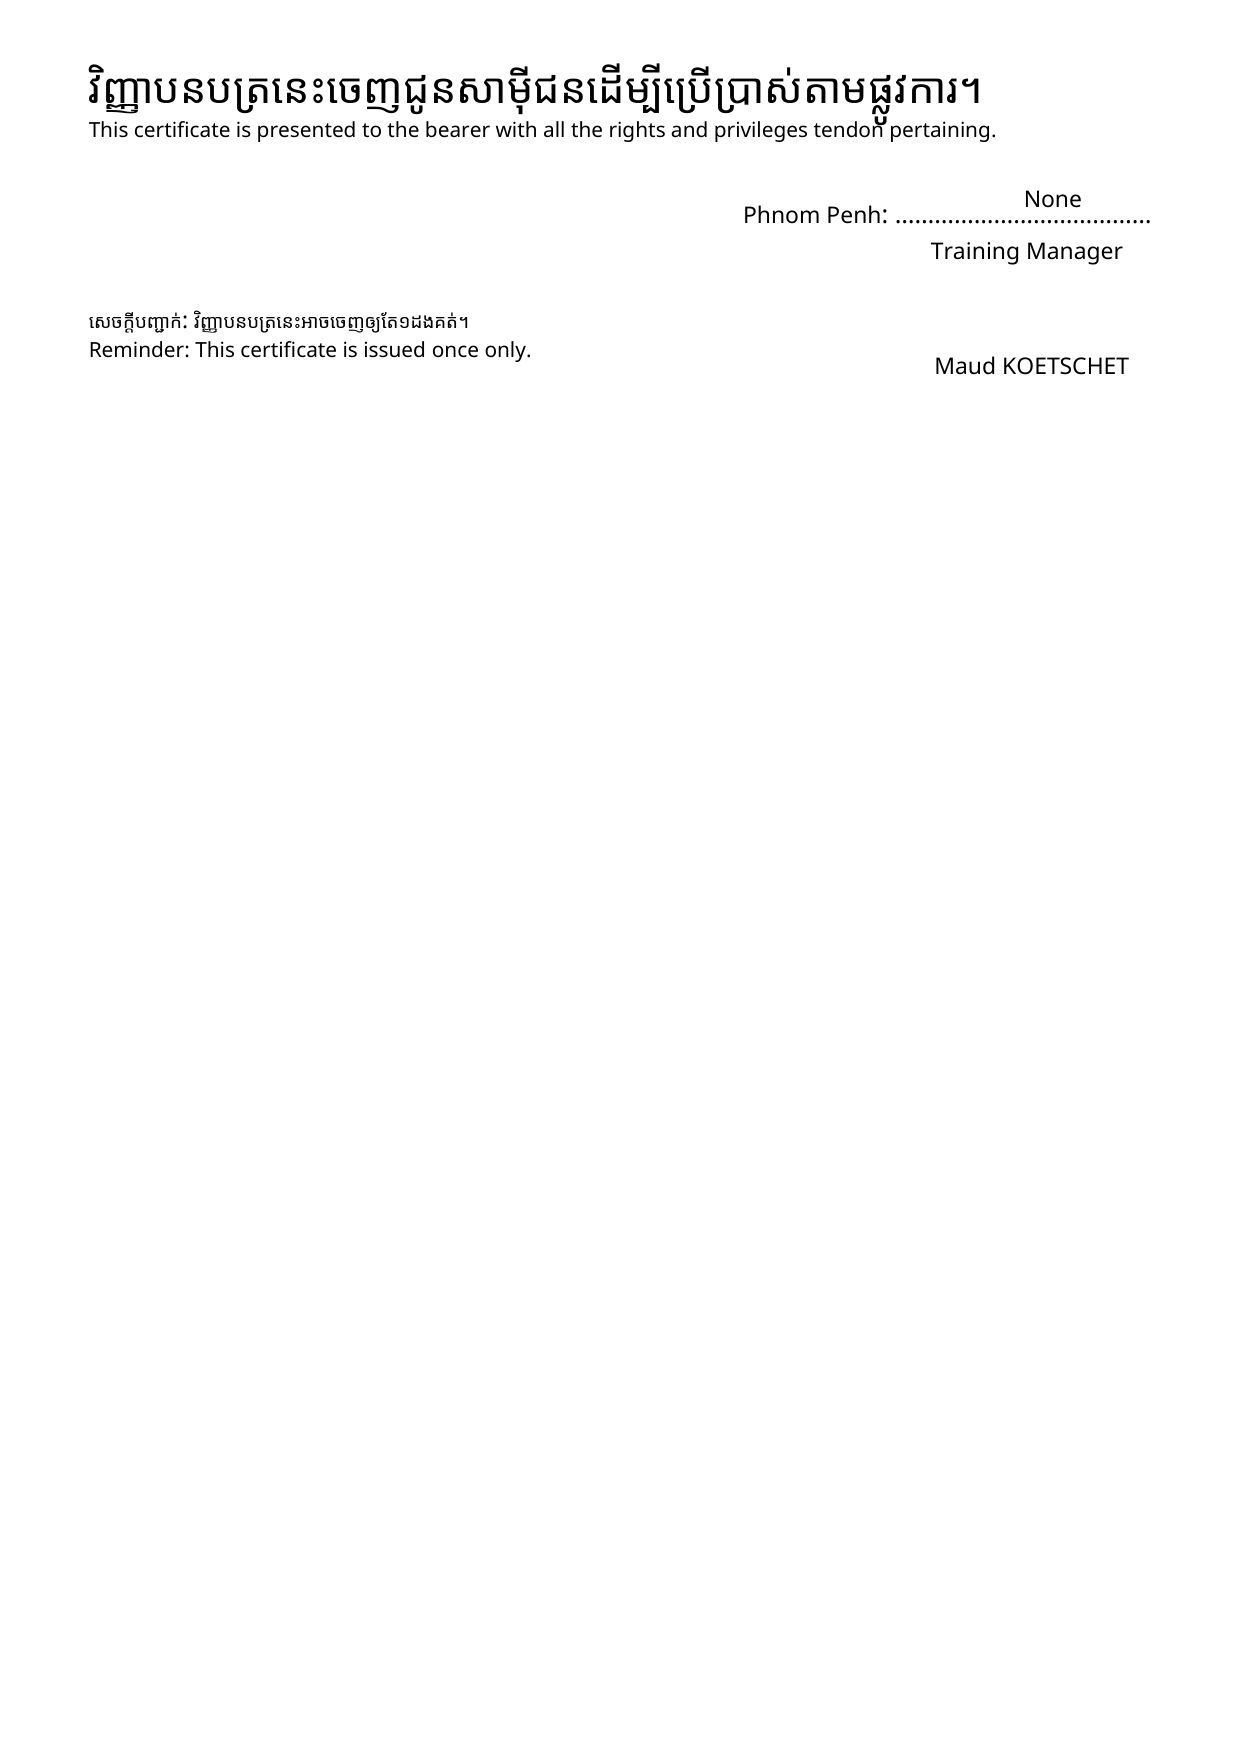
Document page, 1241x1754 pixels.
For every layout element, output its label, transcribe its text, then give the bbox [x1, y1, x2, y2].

text វិញ្ញាបនបត្រនេះចេញជូនសាម៉ីជនដើម្បីប្រើប្រាស់តាមផ្លូវការ។ [88, 58, 1152, 115]
text សេចក្ដីបញ្ជាក់: វិញ្ញាបនបត្រនេះអាចចេញឲ្យតែ១ដងគត់។ [88, 304, 1152, 335]
text This certificate is presented to the bearer with all the rights and privileges tendon pertaining. [88, 115, 1152, 144]
text Reminder: This certificate is issued once only. [88, 335, 1152, 364]
text Phnom Penh: ………………………………… [88, 197, 1152, 231]
